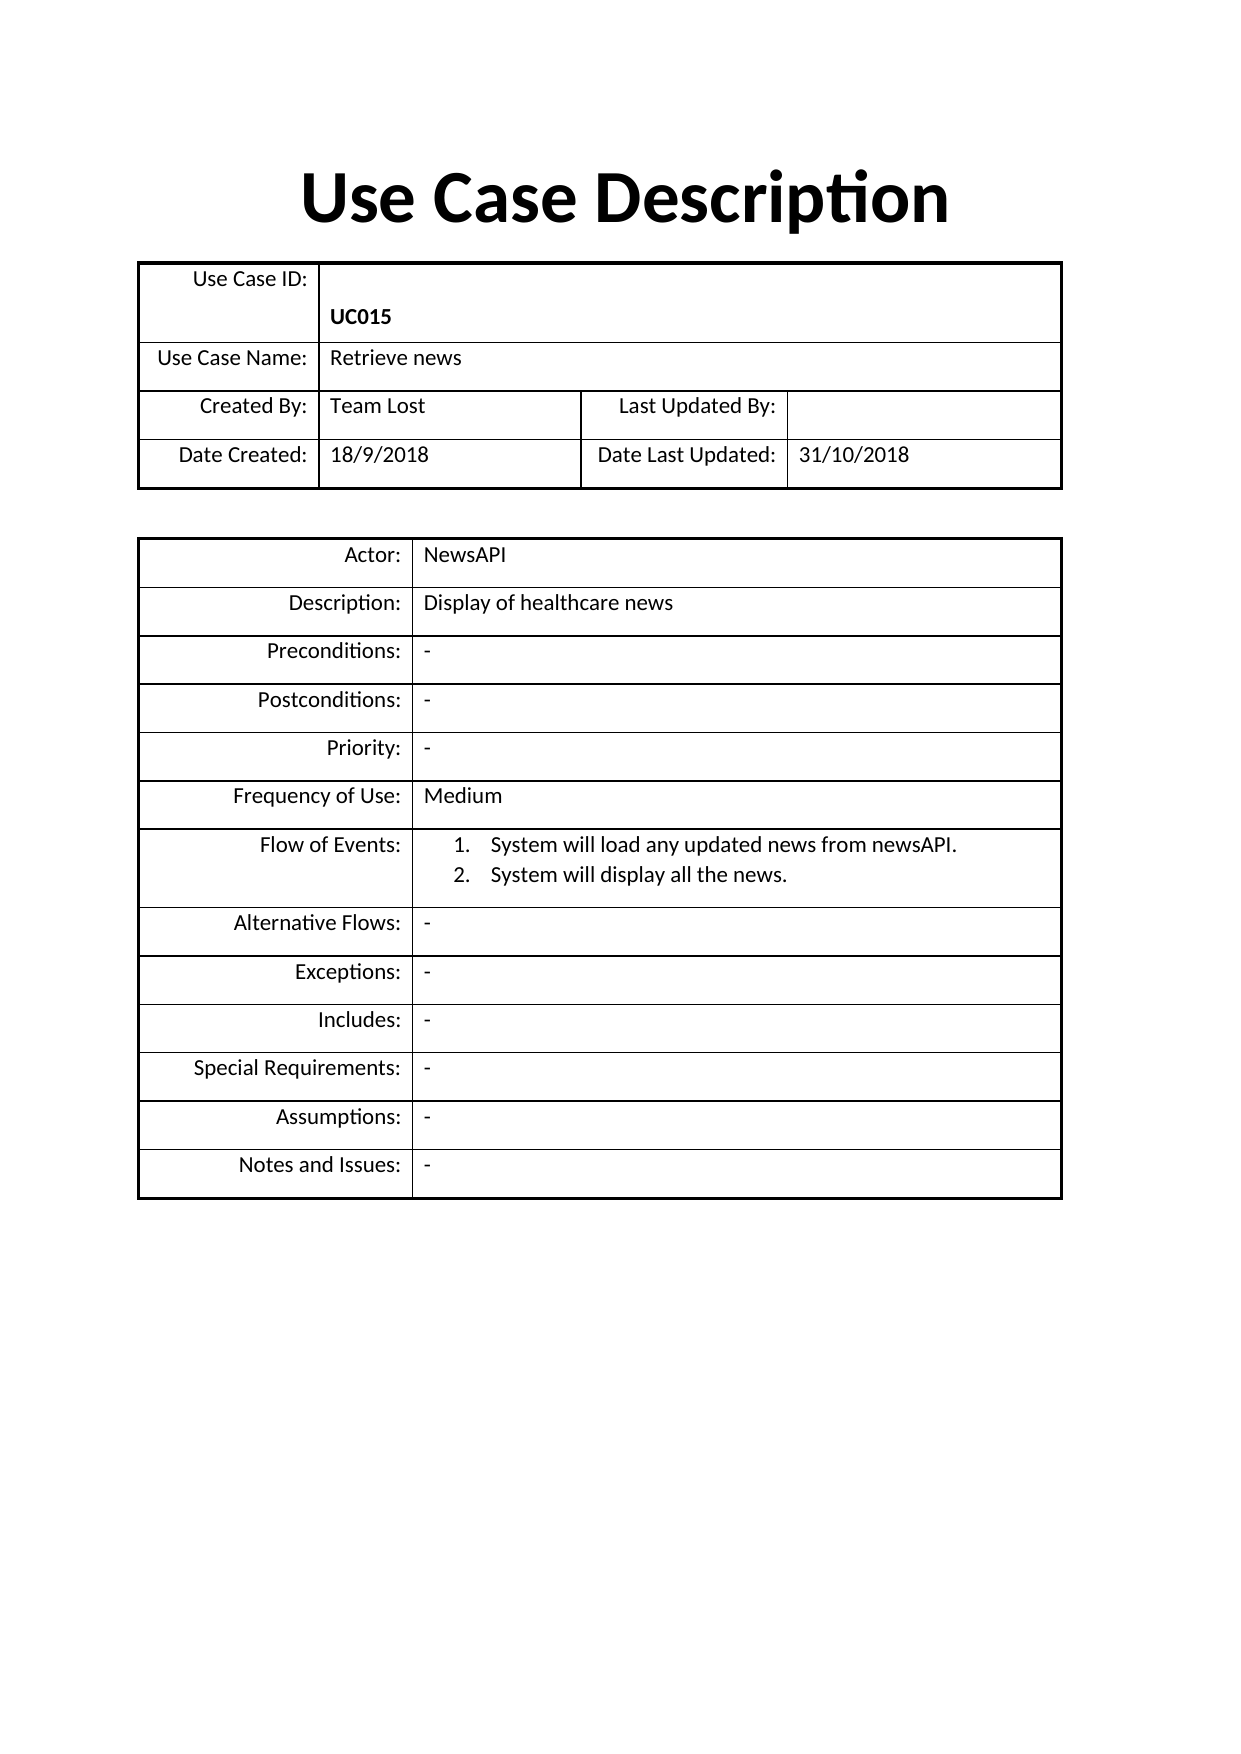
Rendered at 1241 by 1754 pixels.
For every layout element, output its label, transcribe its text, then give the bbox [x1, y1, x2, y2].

table_cell Alternative Flows: [140, 908, 412, 955]
table_cell Exceptions: [140, 957, 412, 1003]
table_cell - [413, 1102, 1060, 1148]
table_cell Display of healthcare news [413, 588, 1060, 635]
table_cell Frequency of Use: [140, 782, 412, 828]
table_header Actor: [140, 540, 412, 587]
table_cell Preconditions: [140, 637, 412, 683]
table_cell Priority: [140, 733, 412, 780]
table_cell - [413, 1053, 1060, 1100]
table_header Use Case ID: [140, 265, 318, 342]
table_cell - [413, 733, 1060, 780]
table_cell 31/10/2018 [788, 440, 1060, 487]
table_cell - [413, 957, 1060, 1003]
table_cell Medium [413, 782, 1060, 828]
table_cell Use Case Name: [140, 343, 318, 390]
table_cell Date Last Updated: [582, 440, 787, 487]
table_cell Team Lost [320, 392, 580, 438]
table_cell Assumptions: [140, 1102, 412, 1148]
table_cell 18/9/2018 [320, 440, 580, 487]
table_cell - [413, 1150, 1060, 1197]
table_cell Special Requirements: [140, 1053, 412, 1100]
table_cell Date Created: [140, 440, 318, 487]
table_cell Notes and Issues: [140, 1150, 412, 1197]
table_cell Created By: [140, 392, 318, 438]
table_cell - [413, 637, 1060, 683]
table_cell System will load any updated news from newsAPI. System will display all the news. [413, 830, 1060, 907]
table_cell Includes: [140, 1005, 412, 1052]
table_header NewsAPI [413, 540, 1060, 587]
table_cell [788, 392, 1060, 438]
table_cell Retrieve news [320, 343, 1060, 390]
table_cell - [413, 685, 1060, 732]
table_cell Description: [140, 588, 412, 635]
table_cell Last Updated By: [582, 392, 787, 438]
table_cell - [413, 908, 1060, 955]
table_cell Flow of Events: [140, 830, 412, 907]
table_cell Postconditions: [140, 685, 412, 732]
table_cell - [413, 1005, 1060, 1052]
subtitle Use Case Description [225, 150, 1090, 242]
table_header UC015 [320, 265, 1060, 342]
